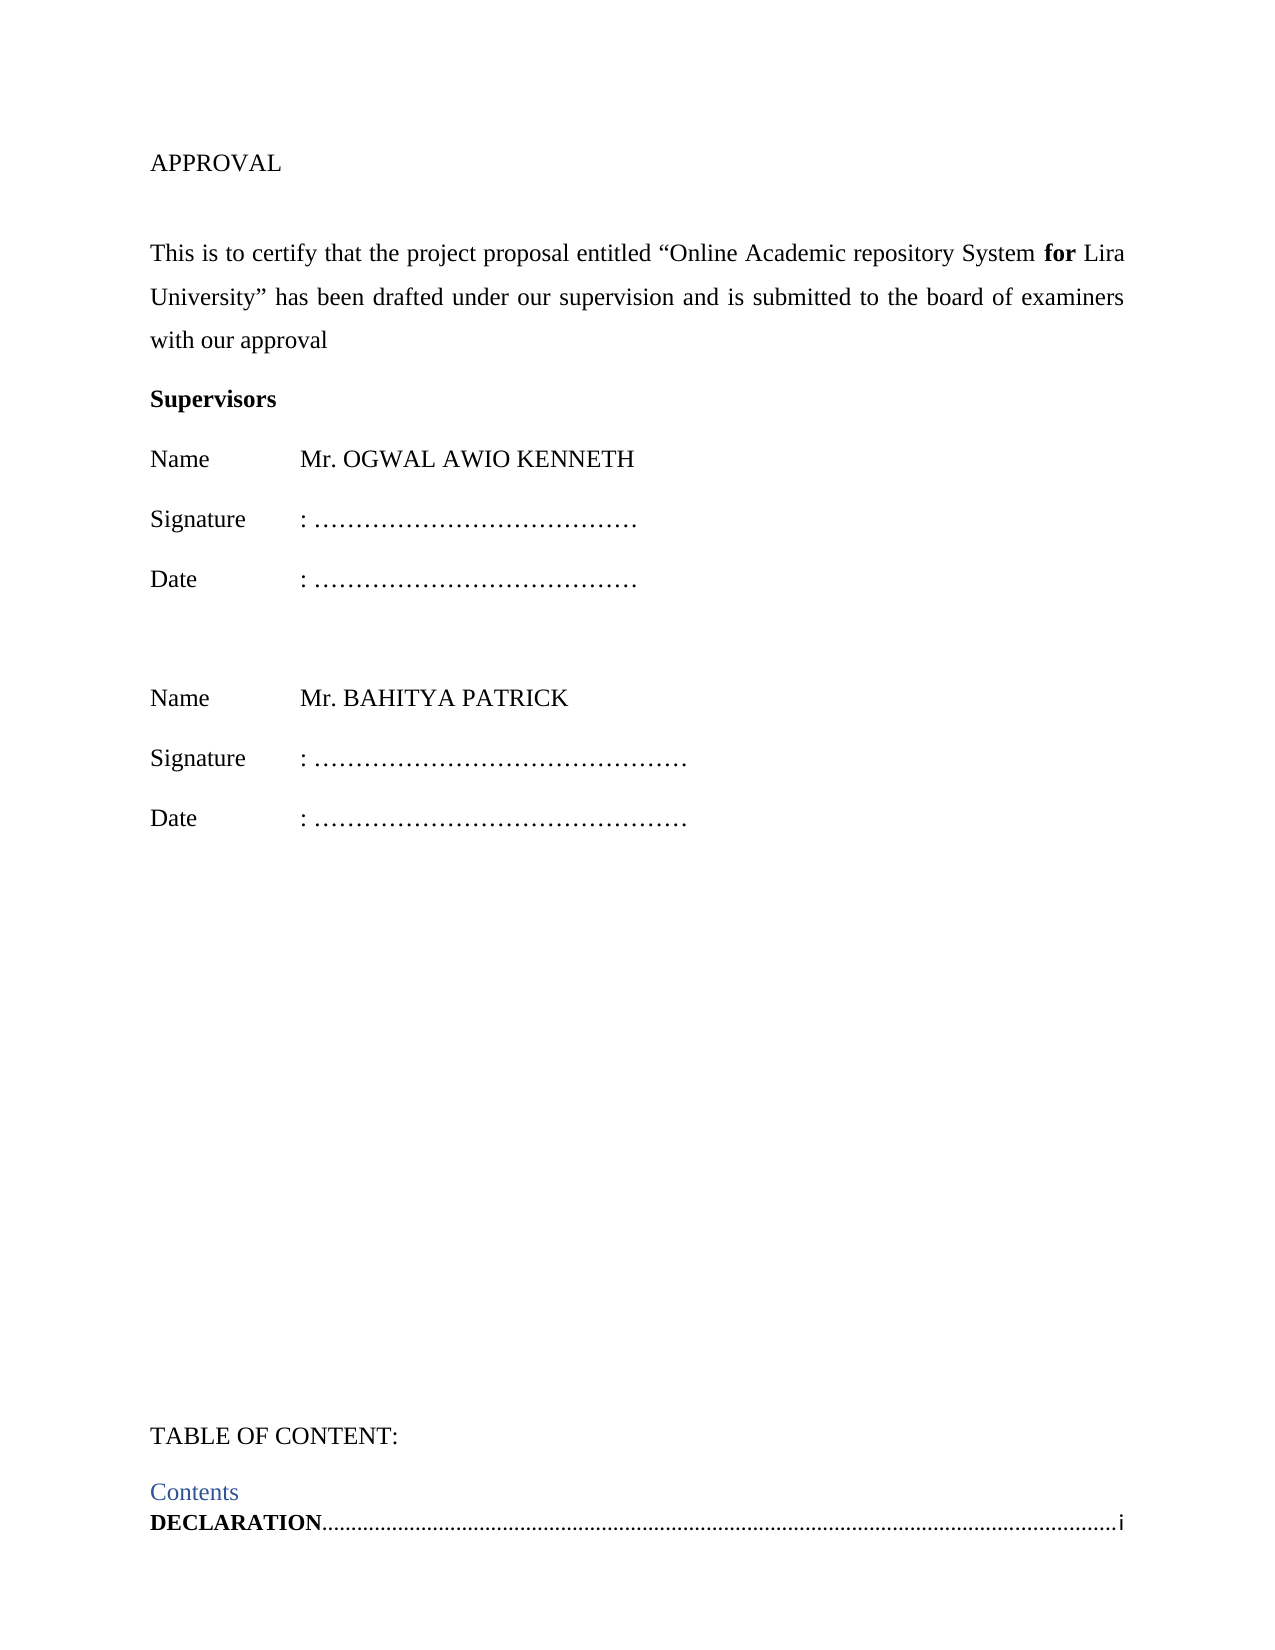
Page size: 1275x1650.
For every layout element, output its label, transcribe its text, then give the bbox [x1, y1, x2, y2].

text Date : ………………………………… [150, 564, 1125, 593]
text Signature : ………………………………… [150, 504, 1125, 533]
subtitle APPROVAL [150, 148, 1125, 176]
subtitle TABLE OF CONTENT: [150, 1421, 1125, 1450]
text This is to certify that the project proposal entitled “Online Academic repository System for Lira University” has been drafted under our supervision and is submitted to the board of examiners with our approval [150, 238, 1125, 353]
text Date : ……………………………………… [150, 803, 1125, 832]
text Signature : ……………………………………… [150, 743, 1125, 772]
text Name Mr. OGWAL AWIO KENNETH [150, 444, 1125, 473]
text Name Mr. BAHITYA PATRICK [150, 683, 1125, 712]
text Supervisors [150, 384, 1125, 413]
